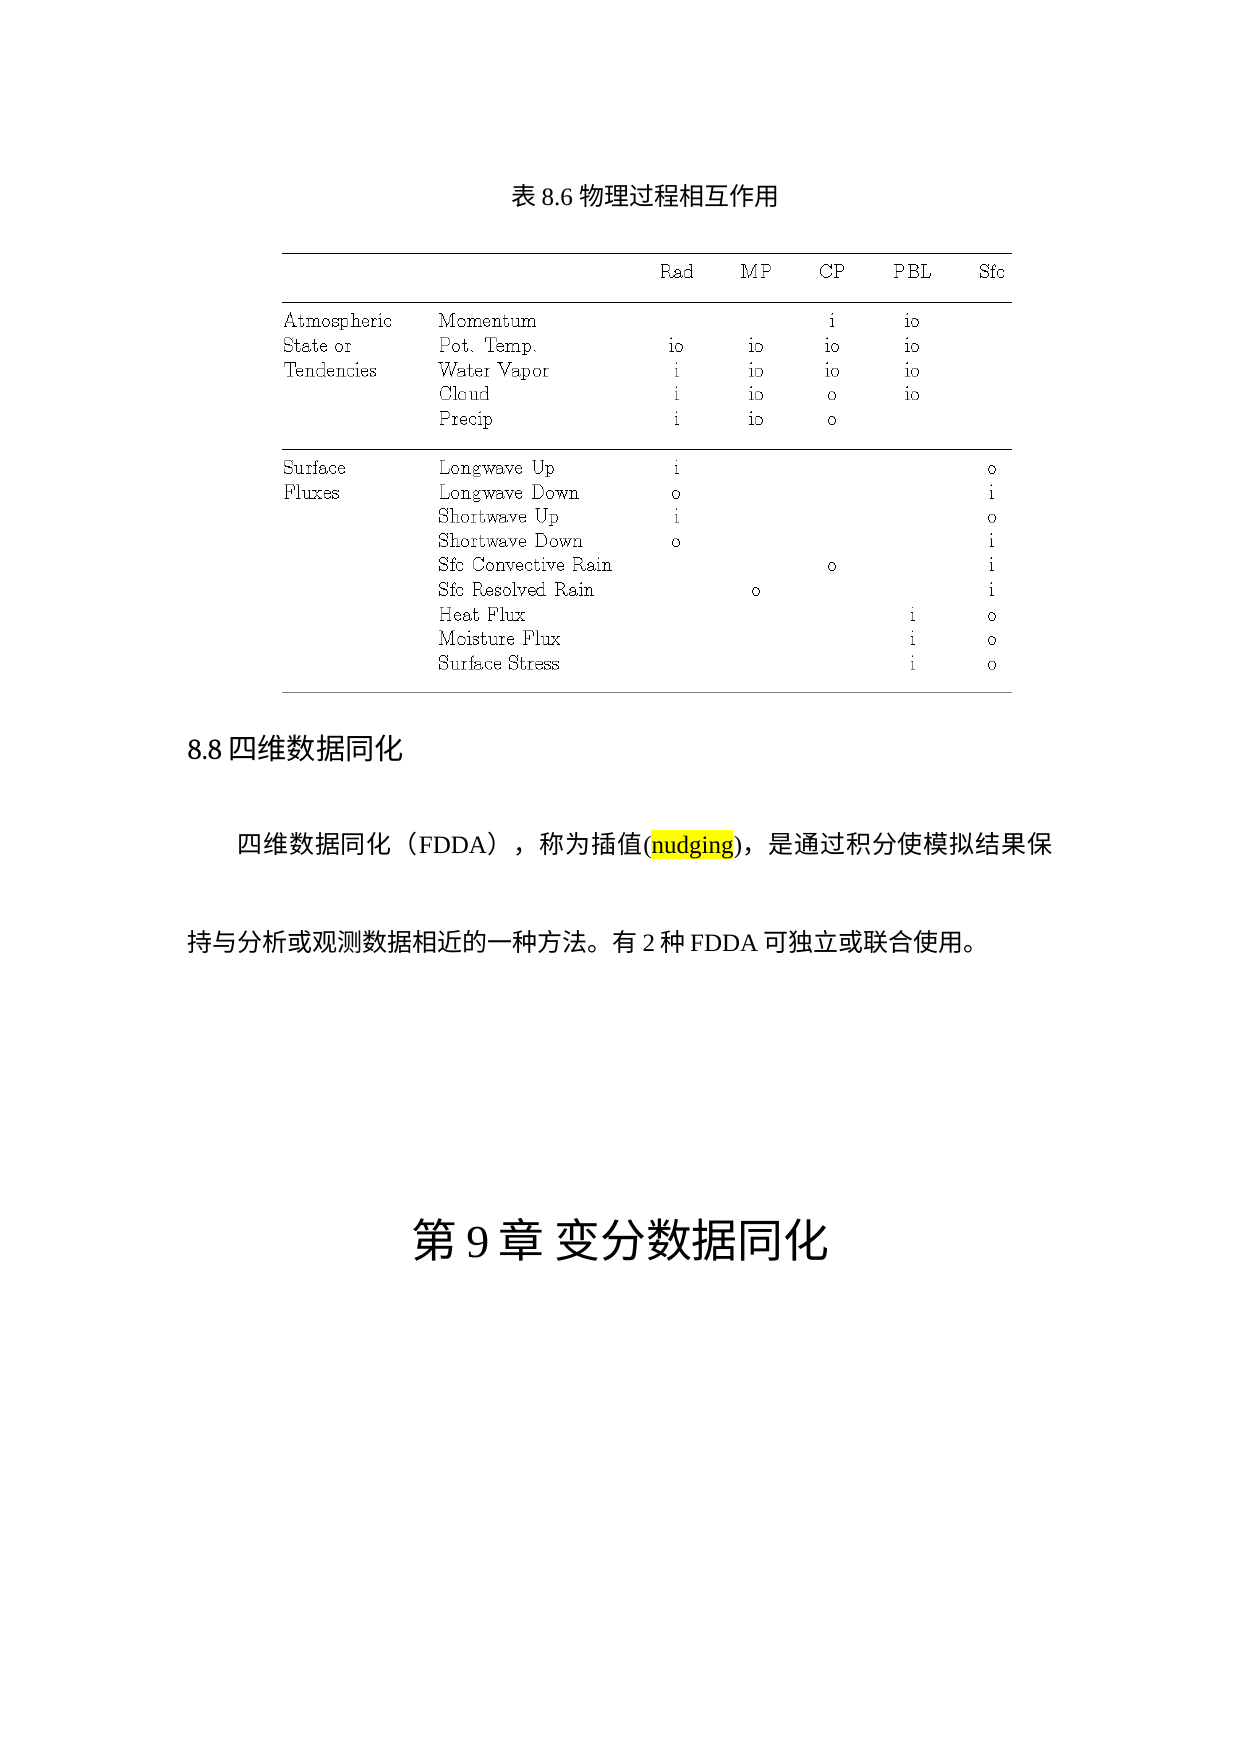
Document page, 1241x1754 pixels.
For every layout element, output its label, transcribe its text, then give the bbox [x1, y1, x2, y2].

text 四维数据同化（FDDA），称为插值(nudging)，是通过积分使模拟结果保持与分析或观测数据相近的一种方法。有2种FDDA可独立或联合使用。 [187, 810, 1053, 973]
text 表8.6 物理过程相互作用 [187, 162, 1053, 227]
subtitle 第9章 变分数据同化 [187, 1189, 1053, 1286]
subtitle 8.8 四维数据同化 [187, 714, 1053, 779]
